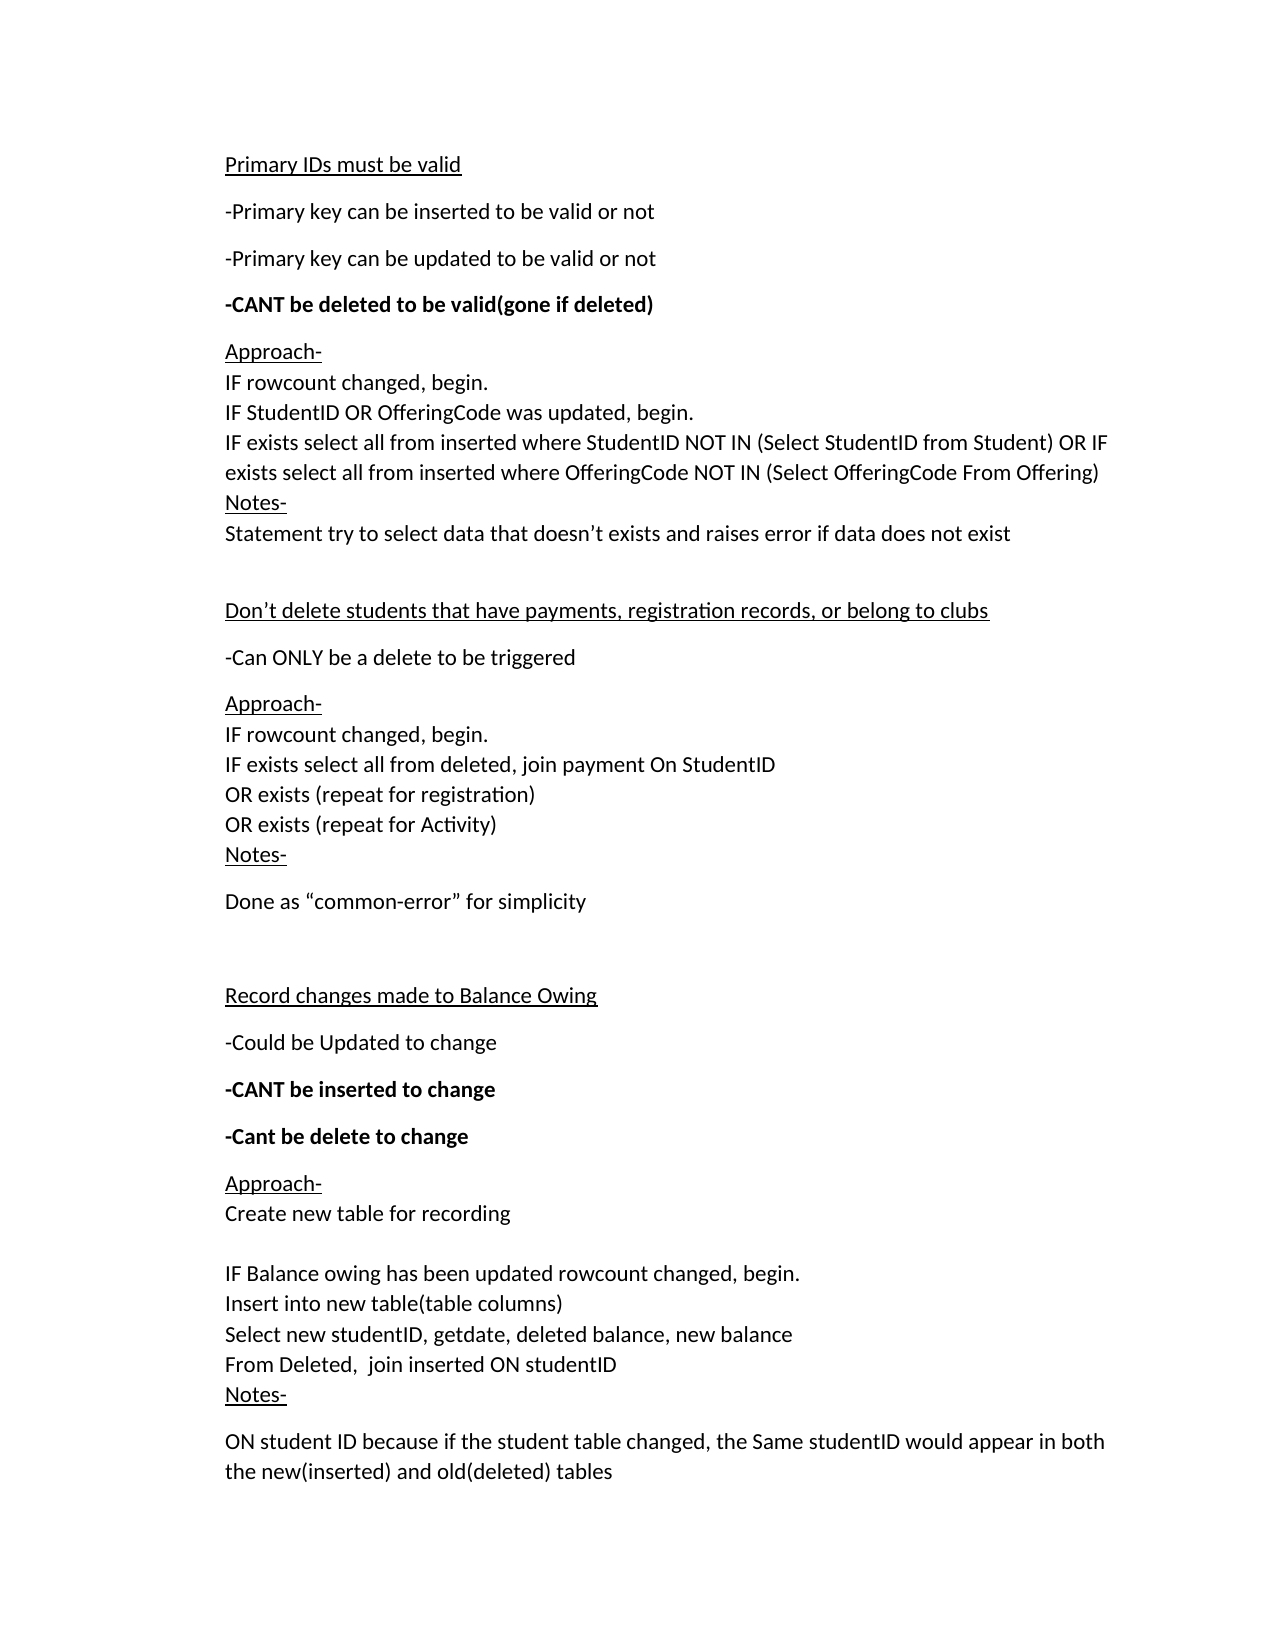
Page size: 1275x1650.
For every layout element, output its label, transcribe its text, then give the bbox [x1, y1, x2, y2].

text Done as “common-error” for simplicity [150, 887, 1125, 916]
text -Primary key can be inserted to be valid or not [150, 197, 1125, 225]
text -Cant be delete to change [150, 1122, 1125, 1150]
list IF rowcount changed, begin. [225, 368, 1125, 396]
list Approach- [225, 689, 1125, 718]
list Select new studentID, getdate, deleted balance, new balance [225, 1320, 1125, 1348]
list IF exists select all from deleted, join payment On StudentID [225, 750, 1125, 778]
text Don’t delete students that have payments, registration records, or belong to clubs [150, 596, 1125, 624]
text -Could be Updated to change [150, 1028, 1125, 1056]
list OR exists (repeat for Activity) [225, 810, 1125, 838]
text -CANT be deleted to be valid(gone if deleted) [150, 291, 1125, 319]
list IF StudentID OR OfferingCode was updated, begin. [225, 398, 1125, 426]
list Notes- [225, 488, 1125, 517]
text -Primary key can be updated to be valid or not [150, 244, 1125, 272]
list Notes- [225, 841, 1125, 869]
list IF rowcount changed, begin. [225, 720, 1125, 748]
list Approach- [225, 337, 1125, 366]
list Insert into new table(table columns) [225, 1289, 1125, 1318]
list Approach- [225, 1169, 1125, 1197]
list IF Balance owing has been updated rowcount changed, begin. [225, 1259, 1125, 1287]
text -CANT be inserted to change [150, 1075, 1125, 1103]
list Statement try to select data that doesn’t exists and raises error if data does not exist [225, 519, 1125, 547]
text Record changes made to Balance Owing [150, 981, 1125, 1009]
list Notes- [225, 1380, 1125, 1408]
list From Deleted, join inserted ON studentID [225, 1350, 1125, 1378]
text -Can ONLY be a delete to be triggered [150, 643, 1125, 671]
text Primary IDs must be valid [150, 150, 1125, 178]
list Create new table for recording [225, 1199, 1125, 1227]
list IF exists select all from inserted where StudentID NOT IN (Select StudentID from Student) OR IF exists select all from inserted where OfferingCode NOT IN (Select OfferingCode From Offering) [225, 428, 1125, 486]
list OR exists (repeat for registration) [225, 780, 1125, 808]
text ON student ID because if the student table changed, the Same studentID would appear in both the new(inserted) and old(deleted) tables [225, 1427, 1125, 1485]
